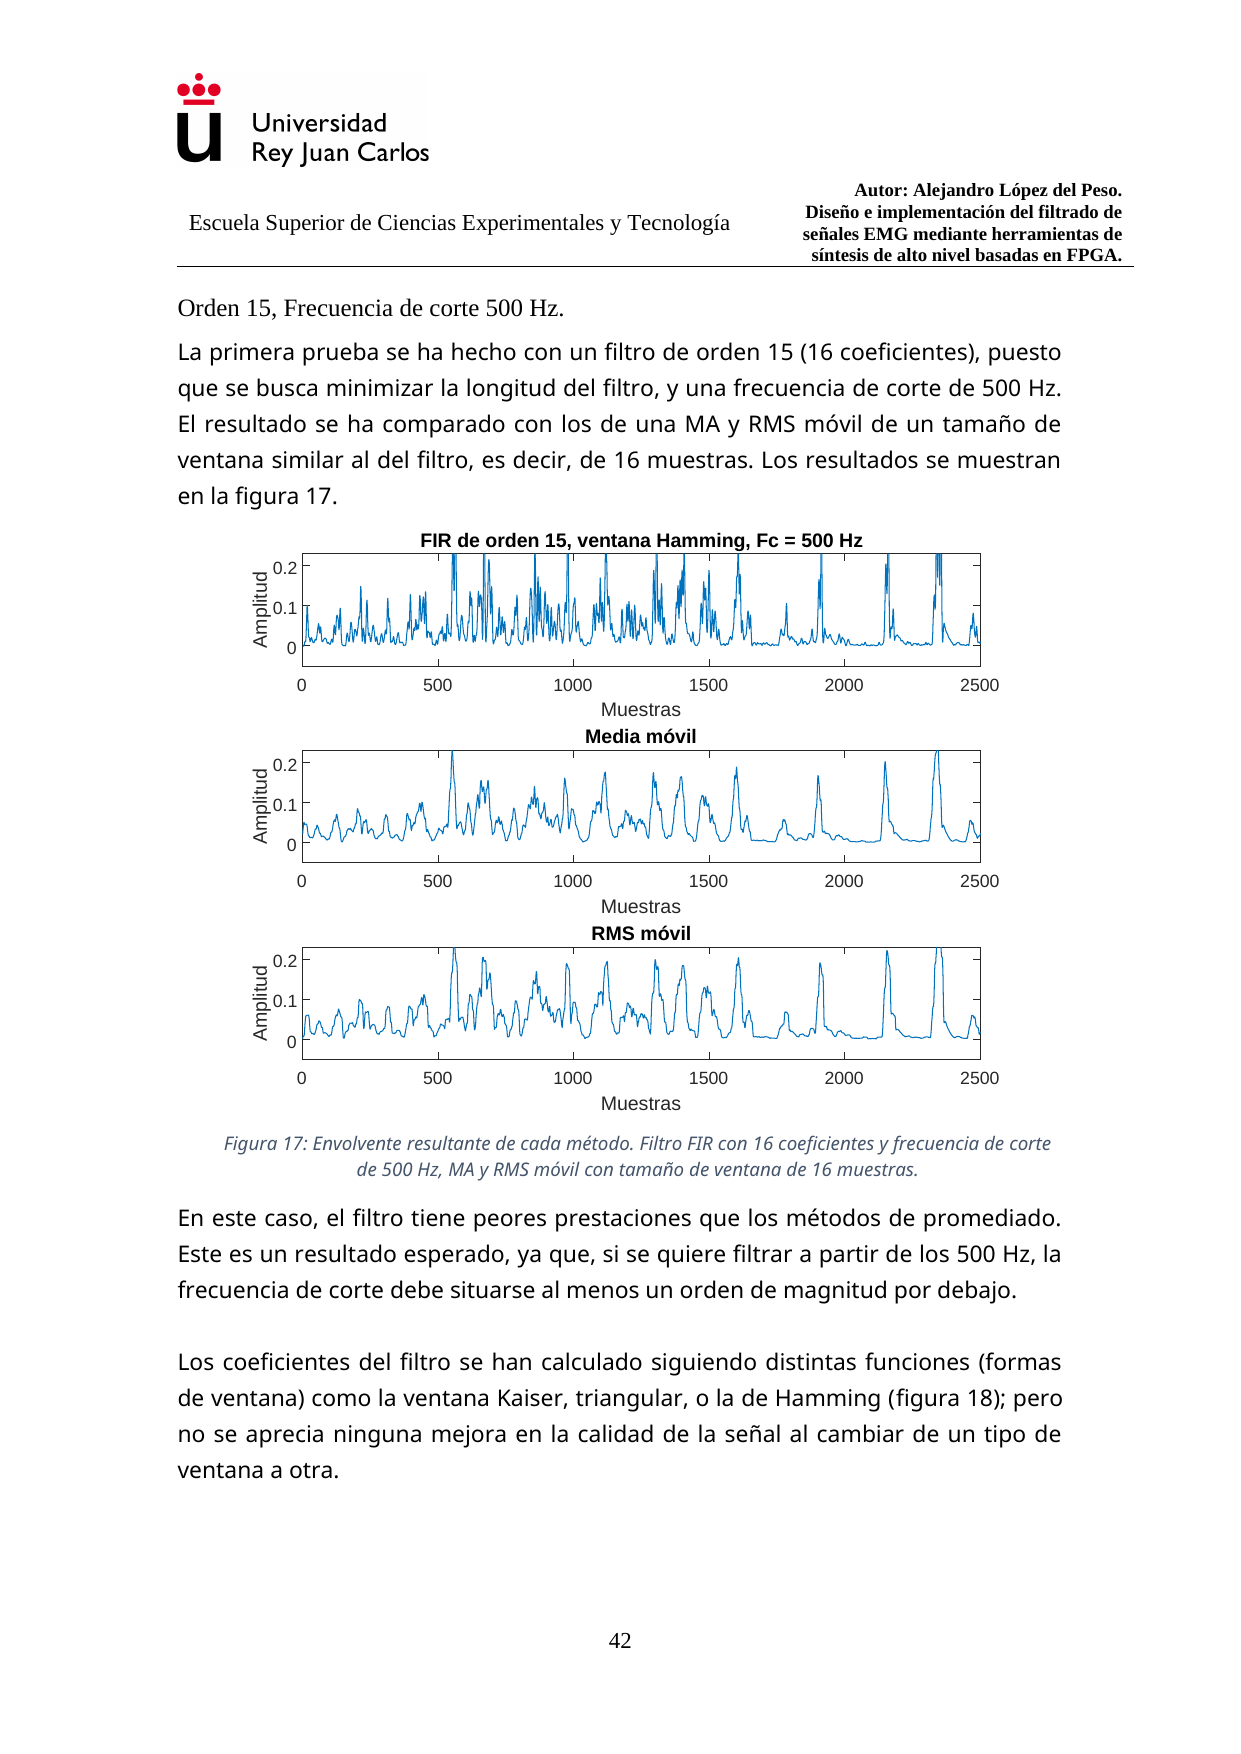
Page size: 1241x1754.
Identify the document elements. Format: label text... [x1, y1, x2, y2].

text En este caso, el filtro tiene peores prestaciones que los métodos de promediado. Este es un resultado esperado, ya que, si se quiere filtrar a partir de los 500 Hz, la frecuencia de corte debe situarse al menos un orden de magnitud por debajo. [177, 1202, 1063, 1305]
text Los coeficientes del filtro se han calculado siguiendo distintas funciones (formas de ventana) como la ventana Kaiser, triangular, o la de Hamming (figura 18); pero no se aprecia ninguna mejora en la calidad de la señal al cambiar de un tipo de ventana a otra. [177, 1346, 1063, 1485]
picture [177, 73, 429, 167]
text Orden 15, Frecuencia de corte 500 Hz. [177, 293, 1063, 322]
text La primera prueba se ha hecho con un filtro de orden 15 (16 coeficientes), puesto que se busca minimizar la longitud del filtro, y una frecuencia de corte de 500 Hz. El resultado se ha comparado con los de una MA y RMS móvil de un tamaño de ventana similar al del filtro, es decir, de 16 muestras. Los resultados se muestran en la figura 17. [177, 336, 1063, 511]
text Figura 17: Envolvente resultante de cada método. Filtro FIR con 16 coeficientes y frecuencia de corte de 500 Hz, MA y RMS móvil con tamaño de ventana de 16 muestras. [214, 1130, 1063, 1181]
